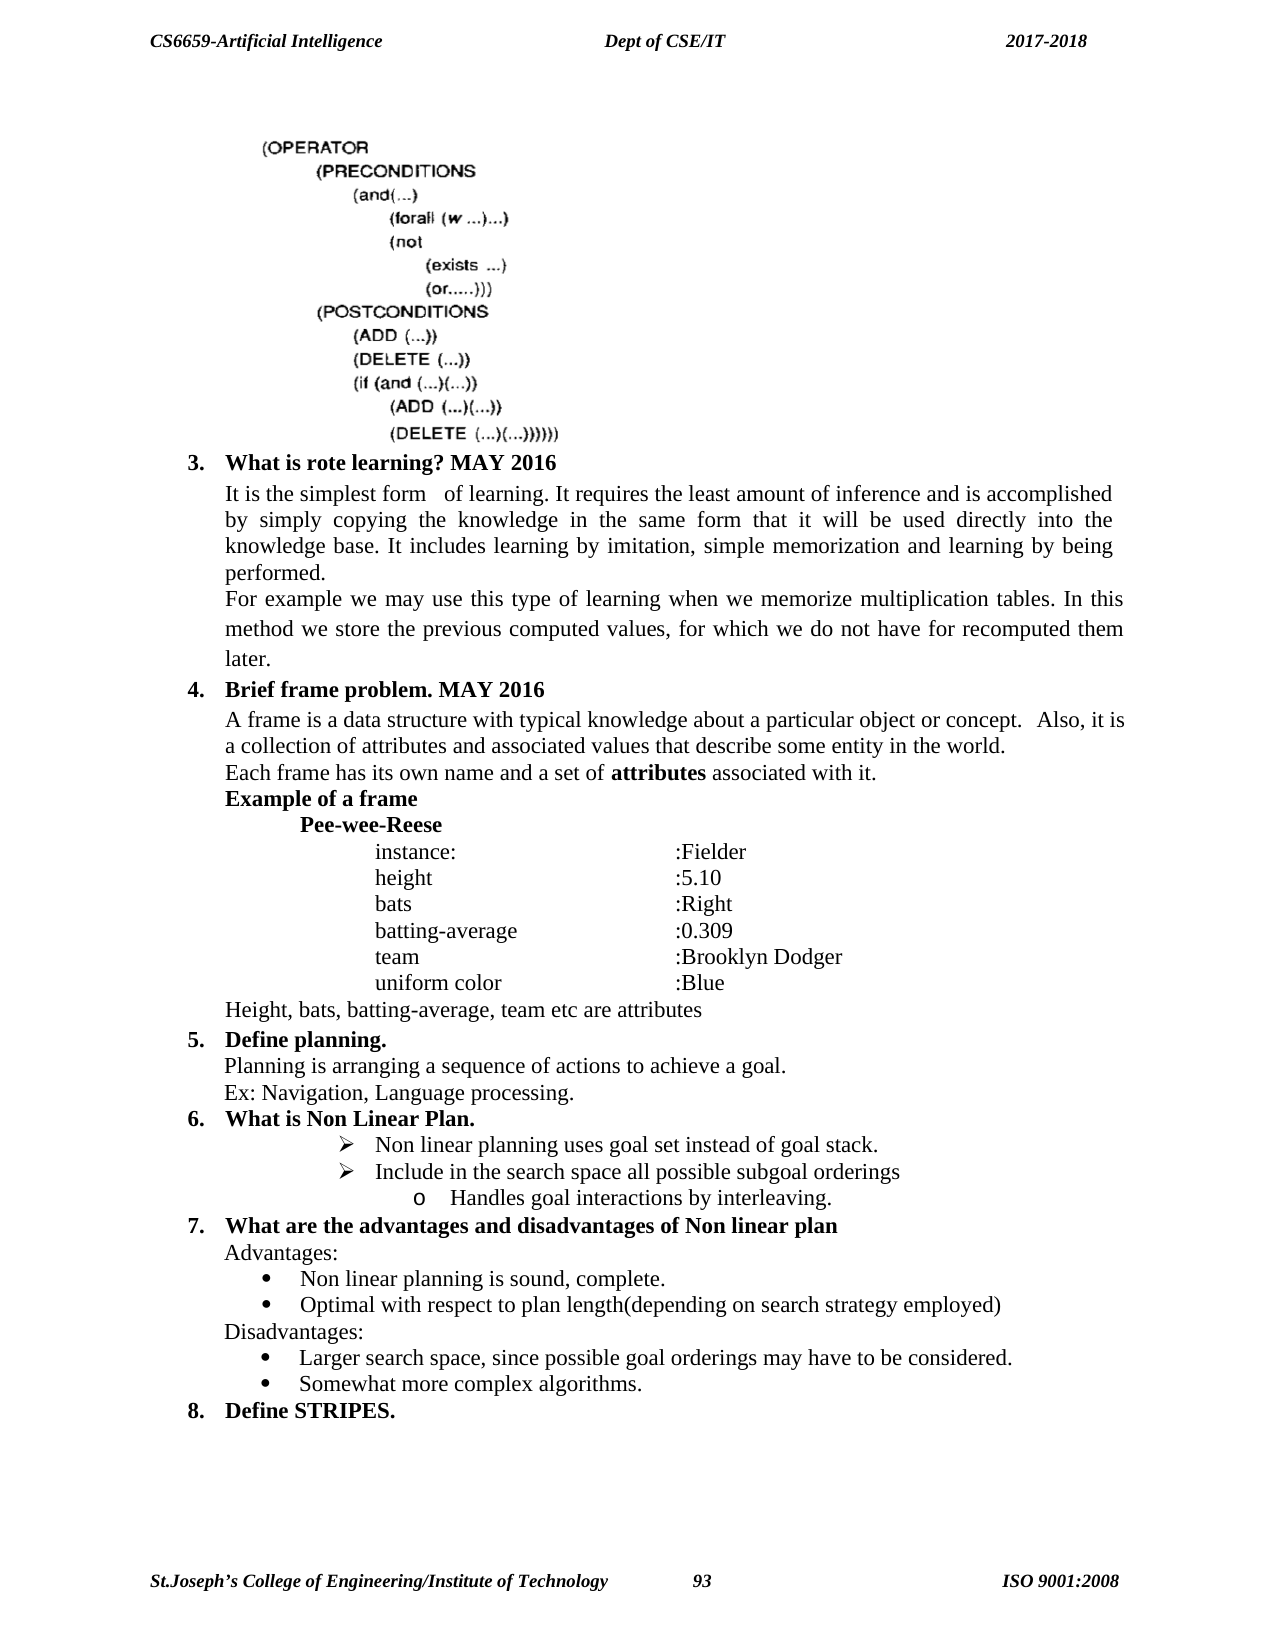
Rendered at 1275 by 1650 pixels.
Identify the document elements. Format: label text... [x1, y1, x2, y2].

list Pee-wee-Reese [300, 811, 1125, 838]
list Define STRIPES. [187, 1397, 1125, 1423]
list Define planning. [187, 1026, 1125, 1052]
list A frame is a data structure with typical knowledge about a particular object or concept. Also, it is a collection of attributes and associated values that describe some entity in the world. [225, 706, 1125, 759]
text It is the simplest form of learning. It requires the least amount of inference and is accomplished by simply copying the knowledge in the same form that it will be used directly into the knowledge base. It includes learning by imitation, simple memorization and learning by being performed. [225, 480, 1115, 585]
list team :Brooklyn Dodger [300, 943, 1125, 969]
list instance: :Fielder [300, 838, 1125, 864]
list What are the advantages and disadvantages of Non linear plan [187, 1212, 1125, 1239]
list Include in the search space all possible subgoal orderings [337, 1158, 1125, 1184]
list height :5.10 [300, 864, 1125, 890]
list bats :Right [300, 890, 1125, 917]
list Ex: Navigation, Language processing. [224, 1079, 1125, 1105]
picture [225, 131, 691, 446]
text Example of a frame [150, 785, 1125, 811]
text Each frame has its own name and a set of attributes associated with it. [150, 759, 1125, 785]
list What is Non Linear Plan. [187, 1105, 1125, 1131]
list uniform color :Blue [300, 969, 1125, 996]
list Optimal with respect to plan length(depending on search strategy employed) [262, 1291, 1125, 1318]
list Non linear planning is sound, complete. [262, 1265, 1125, 1291]
list Advantages: [224, 1239, 1125, 1265]
list Planning is arranging a sequence of actions to achieve a goal. [224, 1052, 1125, 1079]
list Somewhat more complex algorithms. [261, 1371, 1125, 1397]
list Handles goal interactions by interleaving. [412, 1184, 1125, 1212]
list Height, bats, batting-average, team etc are attributes [225, 996, 1125, 1022]
list Disadvantages: [224, 1318, 1125, 1344]
list Larger search space, since possible goal orderings may have to be considered. [261, 1344, 1125, 1371]
list Brief frame problem. MAY 2016 [187, 676, 1125, 702]
list What is rote learning? MAY 2016 [187, 449, 1125, 476]
list For example we may use this type of learning when we memorize multiplication tables. In this method we store the previous computed values, for which we do not have for recomputed them later. [225, 585, 1125, 672]
list batting-average :0.309 [300, 917, 1125, 943]
list Non linear planning uses goal set instead of goal stack. [337, 1131, 1125, 1158]
